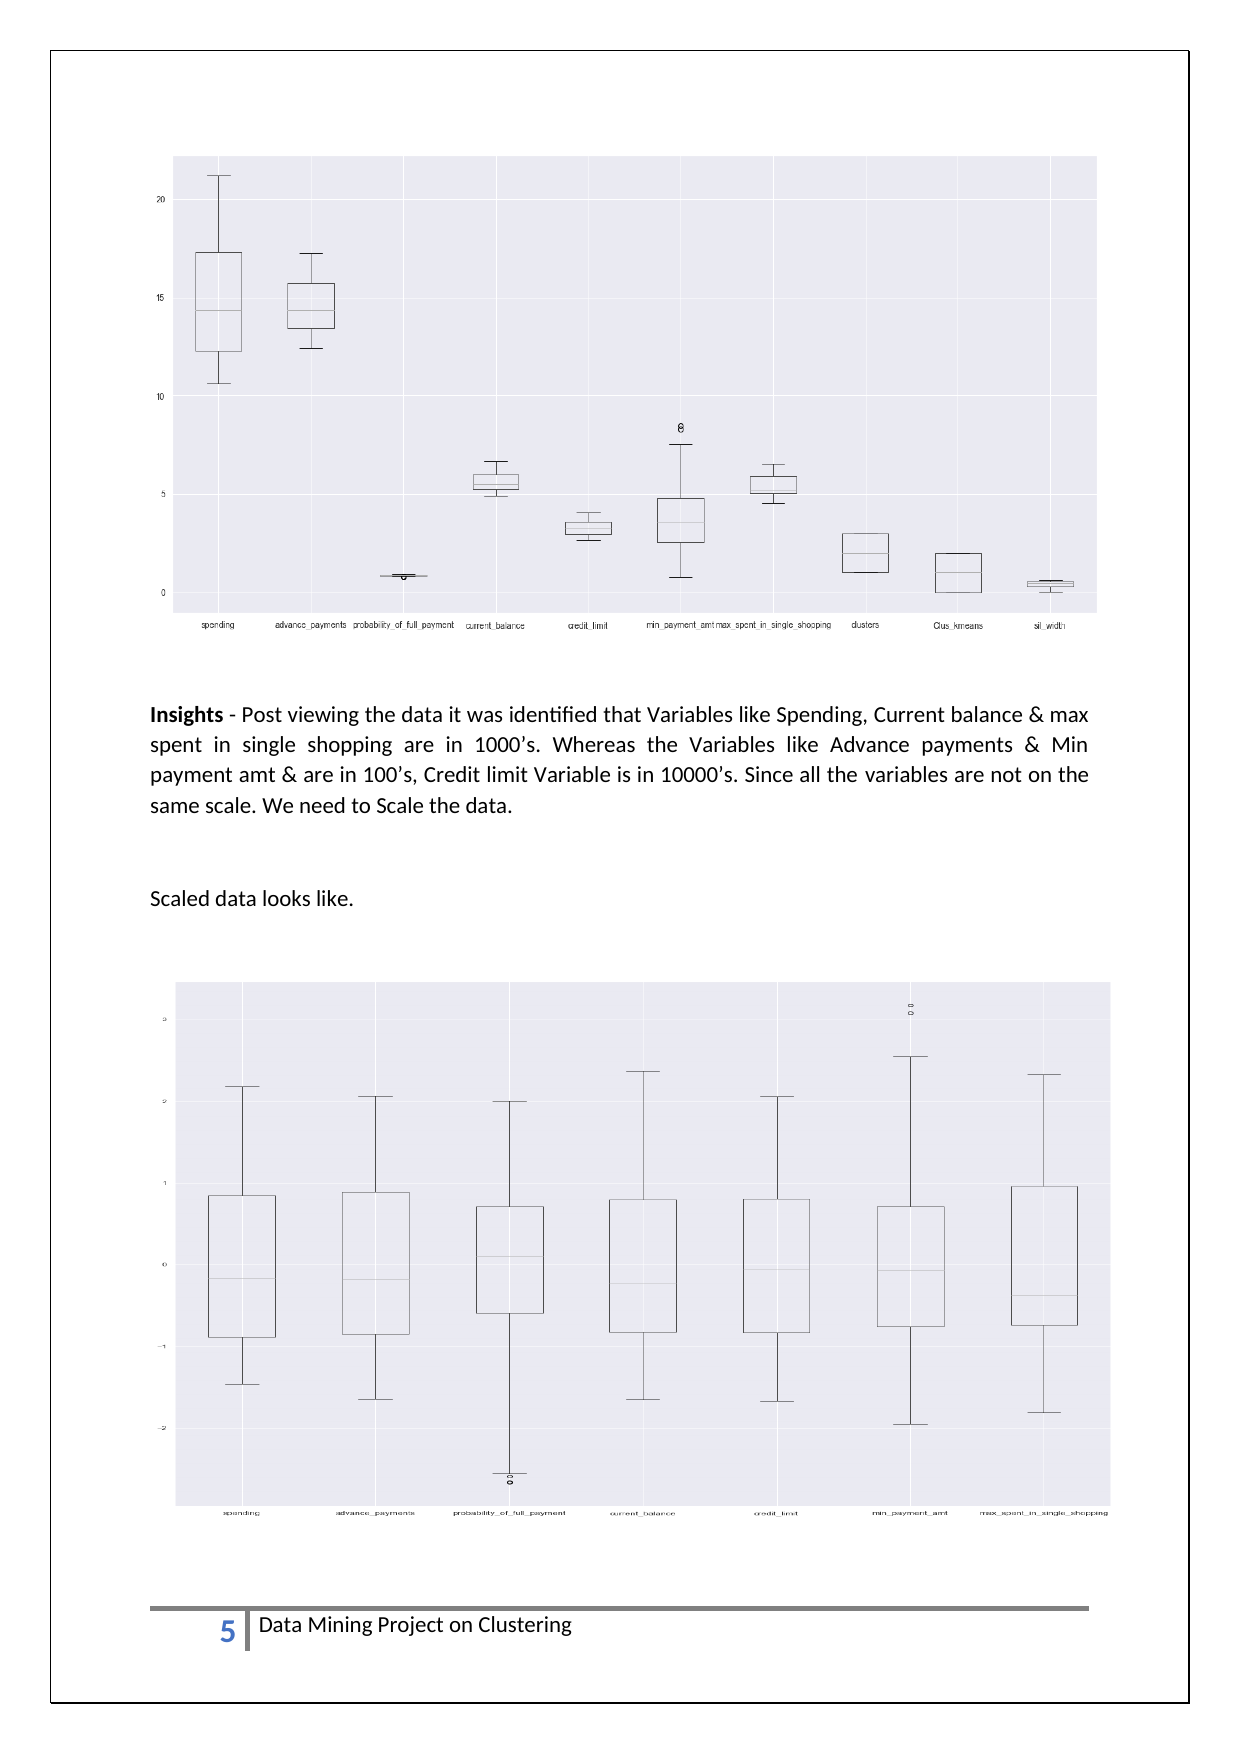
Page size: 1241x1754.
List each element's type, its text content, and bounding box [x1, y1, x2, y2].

picture [150, 978, 1116, 1519]
picture [150, 150, 1101, 635]
text Insights - Post viewing the data it was identified that Variables like Spending, Current balance & max spent in single shopping are in 1000’s. Whereas the Variables like Advance payments & Min payment amt & are in 100’s, Credit limit Variable is in 10000’s. Since all the variables are not on the same scale. We need to Scale the data. [150, 700, 1089, 819]
text Scaled data looks like. [150, 884, 1089, 913]
